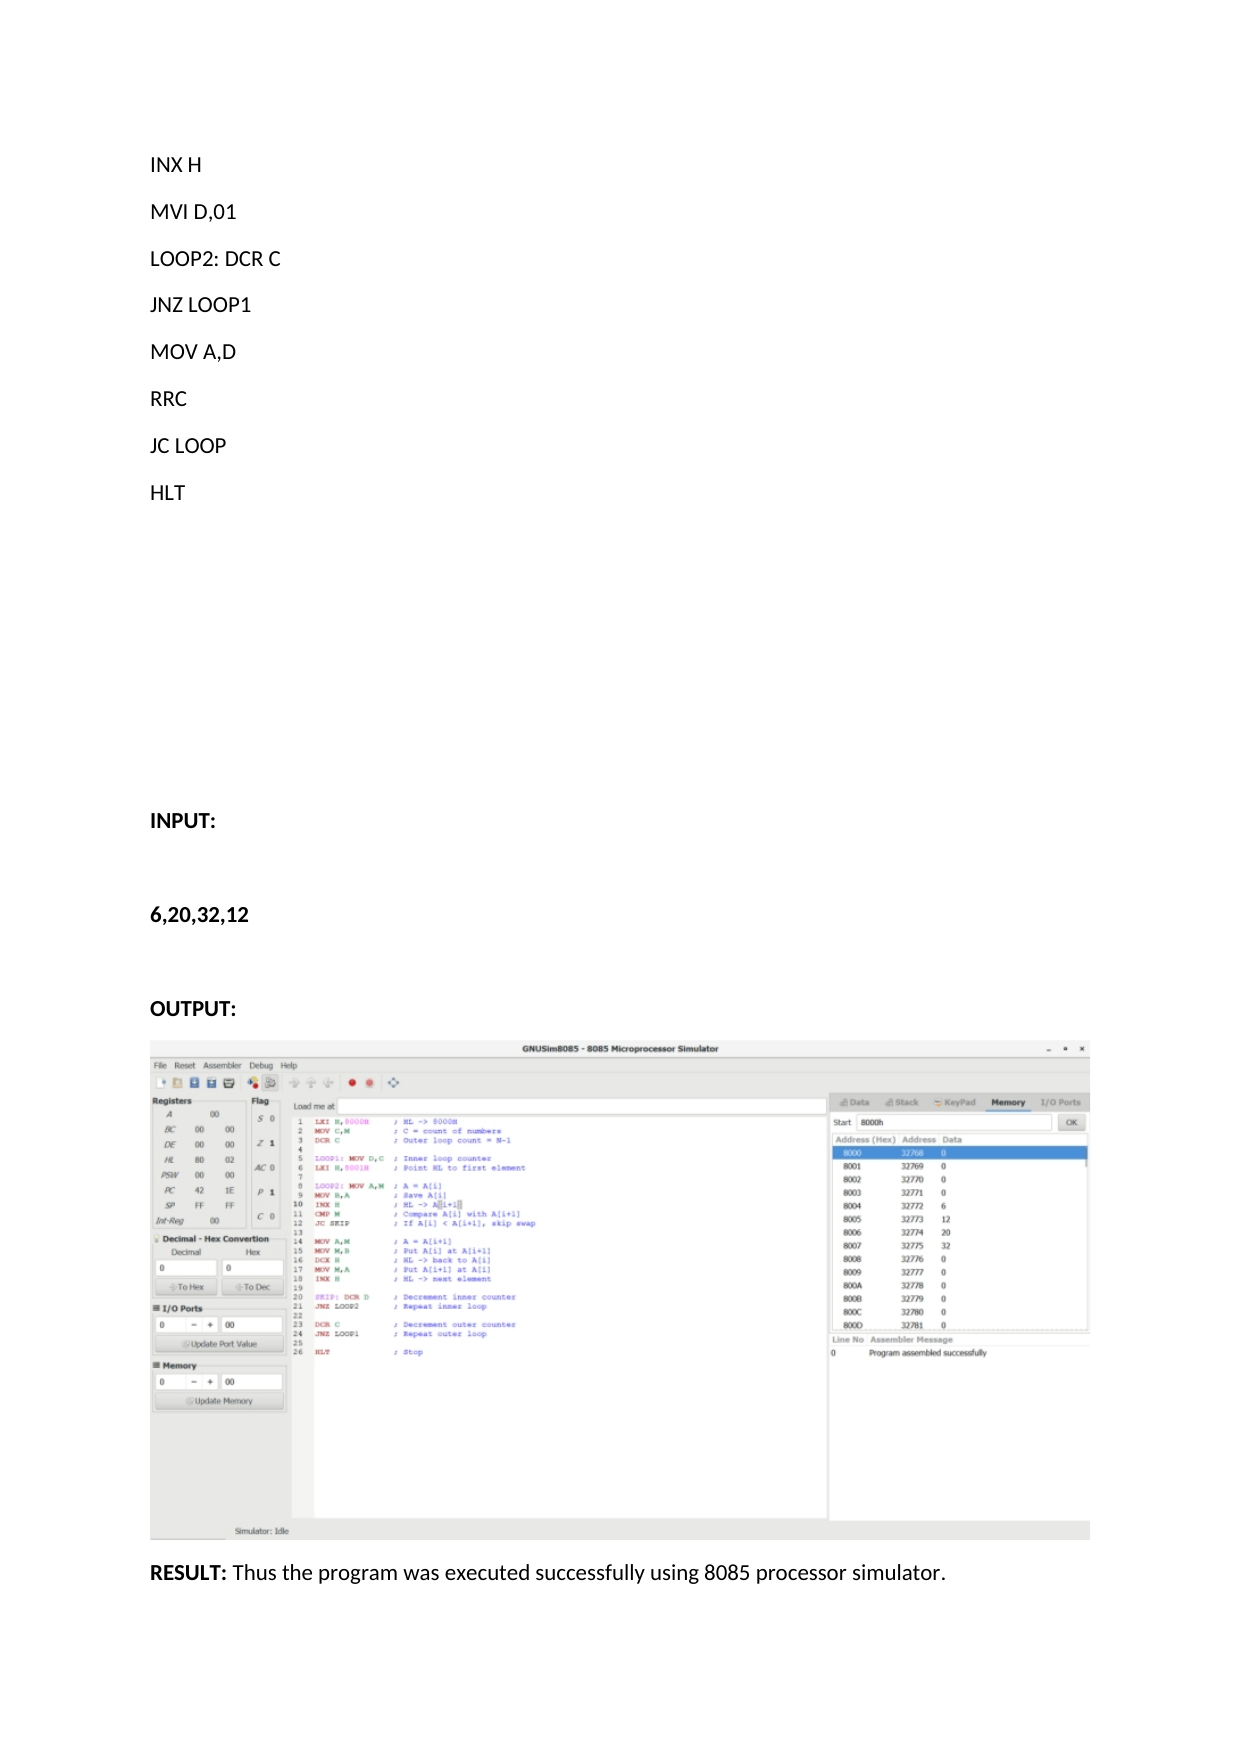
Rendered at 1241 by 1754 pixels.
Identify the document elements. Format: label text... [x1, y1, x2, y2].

text JNZ LOOP1 [150, 291, 1090, 319]
text HLT [150, 478, 1090, 506]
text JC LOOP [150, 431, 1090, 459]
text MVI D,01 [150, 197, 1090, 225]
text LOOP2: DCR C [150, 244, 1090, 272]
text 6,20,32,12 [150, 900, 1090, 928]
text RESULT: Thus the program was executed successfully using 8085 processor simulator. [150, 1558, 1090, 1586]
text MOV A,D [150, 337, 1090, 366]
text OUTPUT: [150, 994, 1090, 1022]
text RRC [150, 384, 1090, 412]
picture [150, 1040, 1091, 1540]
text INX H [150, 150, 1090, 178]
text INPUT: [150, 806, 1090, 834]
